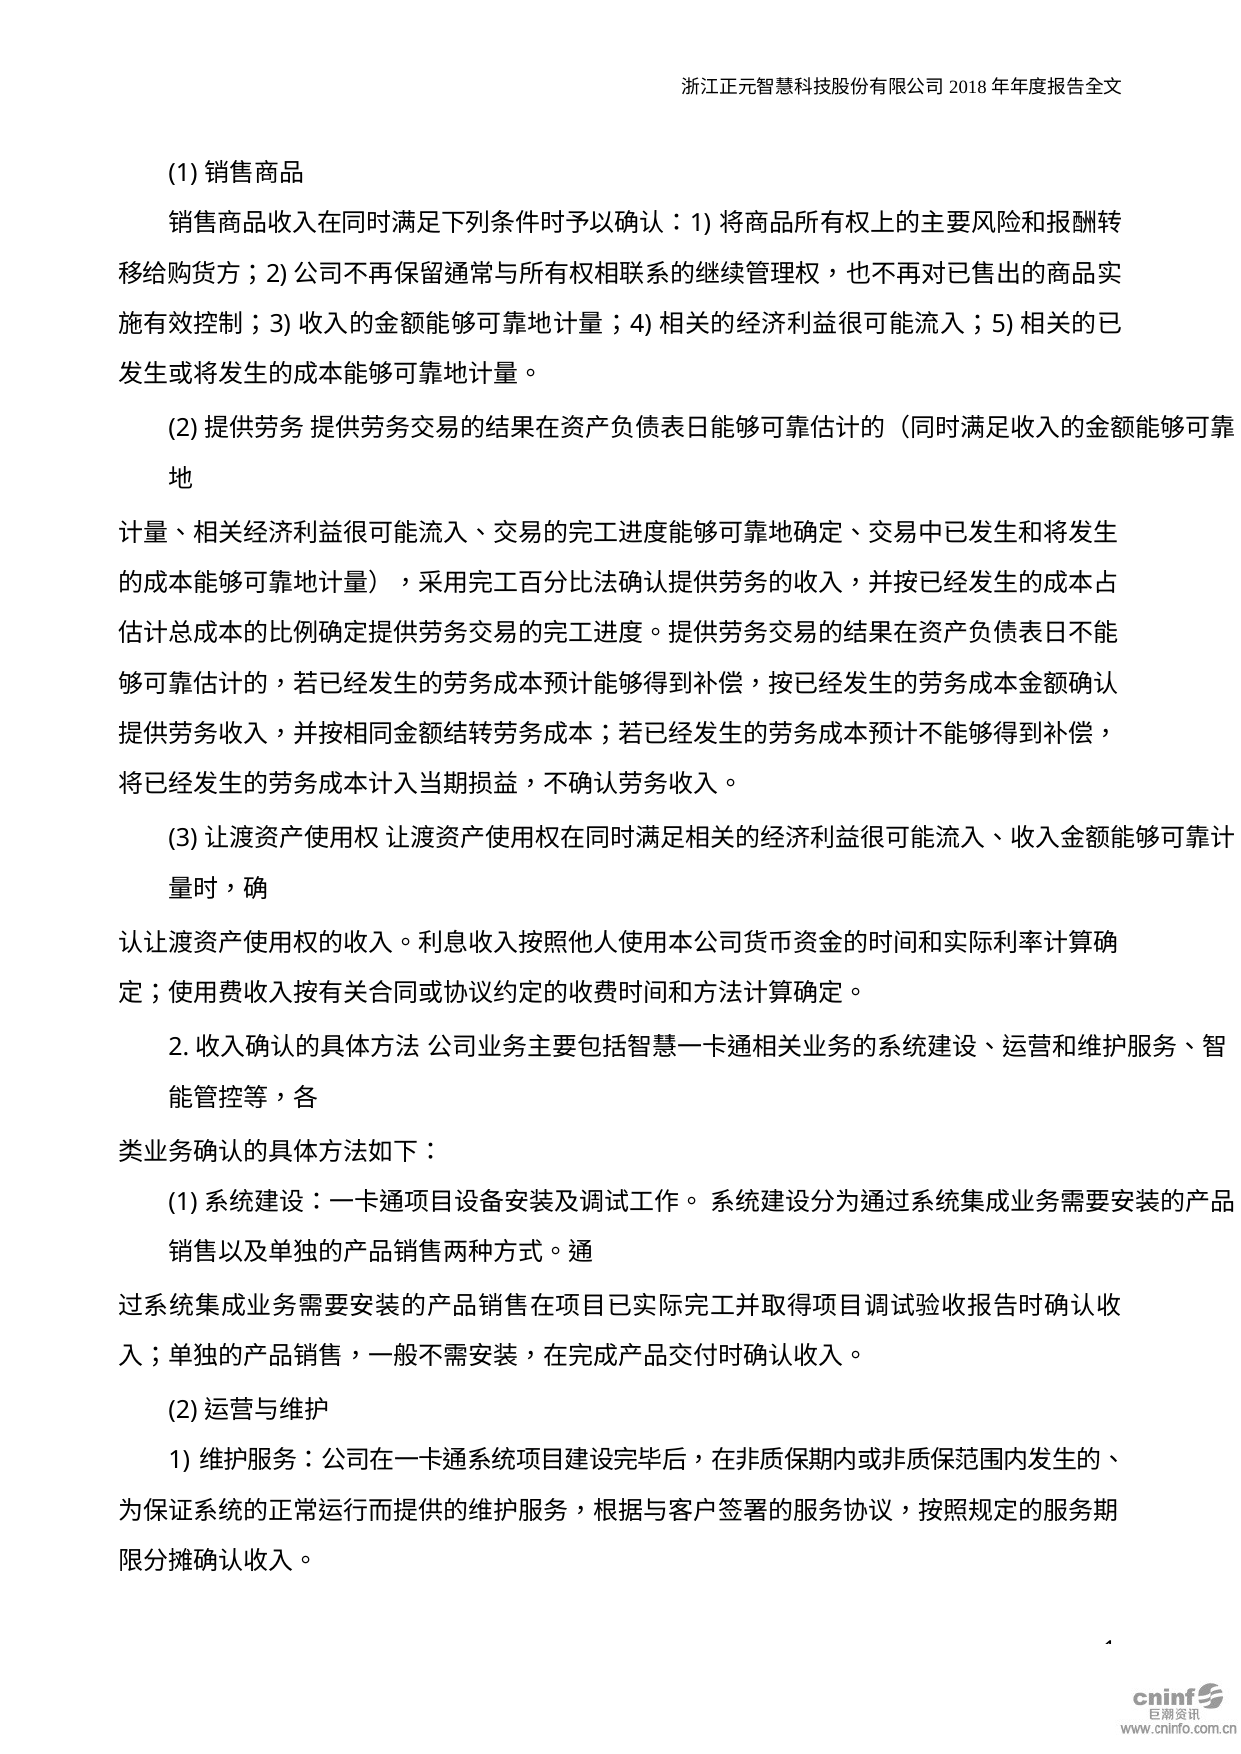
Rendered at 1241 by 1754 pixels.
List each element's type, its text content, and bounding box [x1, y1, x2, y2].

text (1) 销售商品 [168, 155, 1240, 189]
text (1) 系统建设：一卡通项目设备安装及调试工作。 系统建设分为通过系统集成业务需要安装的产品销售以及单独的产品销售两种方式。通 [168, 1183, 1240, 1268]
text 过系统集成业务需要安装的产品销售在项目已实际完工并取得项目调试验收报告时确认收 入；单独的产品销售，一般不需安装，在完成产品交付时确认收入。 [118, 1288, 1122, 1372]
text 计量、相关经济利益很可能流入、交易的完工进度能够可靠地确定、交易中已发生和将发生 的成本能够可靠地计量），采用完工百分比法确认提供劳务的收入，并按已经发生的成本占 估计总成本的比例确定提供劳务交易的完工进度。提供劳务交易的结果在资产负债表日不能 够可靠估计的，若已经发生的劳务成本预计能够得到补偿，按已经发生的劳务成本金额确认 提供劳务收入，并按相同金额结转劳务成本；若已经发生的劳务成本预计不能够得到补偿， 将已经发生的劳务成本计入当期损益，不确认劳务收入。 [118, 514, 1122, 800]
picture [1115, 1680, 1240, 1737]
text (3) 让渡资产使用权 让渡资产使用权在同时满足相关的经济利益很可能流入、收入金额能够可靠计量时，确 [168, 820, 1240, 904]
text 1) 维护服务：公司在一卡通系统项目建设完毕后，在非质保期内或非质保范围内发生的、 为保证系统的正常运行而提供的维护服务，根据与客户签署的服务协议，按照规定的服务期 限分摊确认收入。 [118, 1442, 1136, 1577]
text (2) 提供劳务 提供劳务交易的结果在资产负债表日能够可靠估计的（同时满足收入的金额能够可靠地 [168, 410, 1240, 494]
text 类业务确认的具体方法如下： [118, 1133, 1240, 1167]
text (2) 运营与维护 [168, 1392, 1240, 1426]
text 销售商品收入在同时满足下列条件时予以确认：1) 将商品所有权上的主要风险和报酬转 移给购货方；2) 公司不再保留通常与所有权相联系的继续管理权，也不再对已售出的商品实 施有效控制；3) 收入的金额能够可靠地计量；4) 相关的经济利益很可能流入；5) 相关的已 发生或将发生的成本能够可靠地计量。 [118, 205, 1122, 390]
text 2. 收入确认的具体方法 公司业务主要包括智慧一卡通相关业务的系统建设、运营和维护服务、智能管控等，各 [168, 1029, 1240, 1113]
text 认让渡资产使用权的收入。利息收入按照他人使用本公司货币资金的时间和实际利率计算确 定；使用费收入按有关合同或协议约定的收费时间和方法计算确定。 [118, 924, 1122, 1009]
